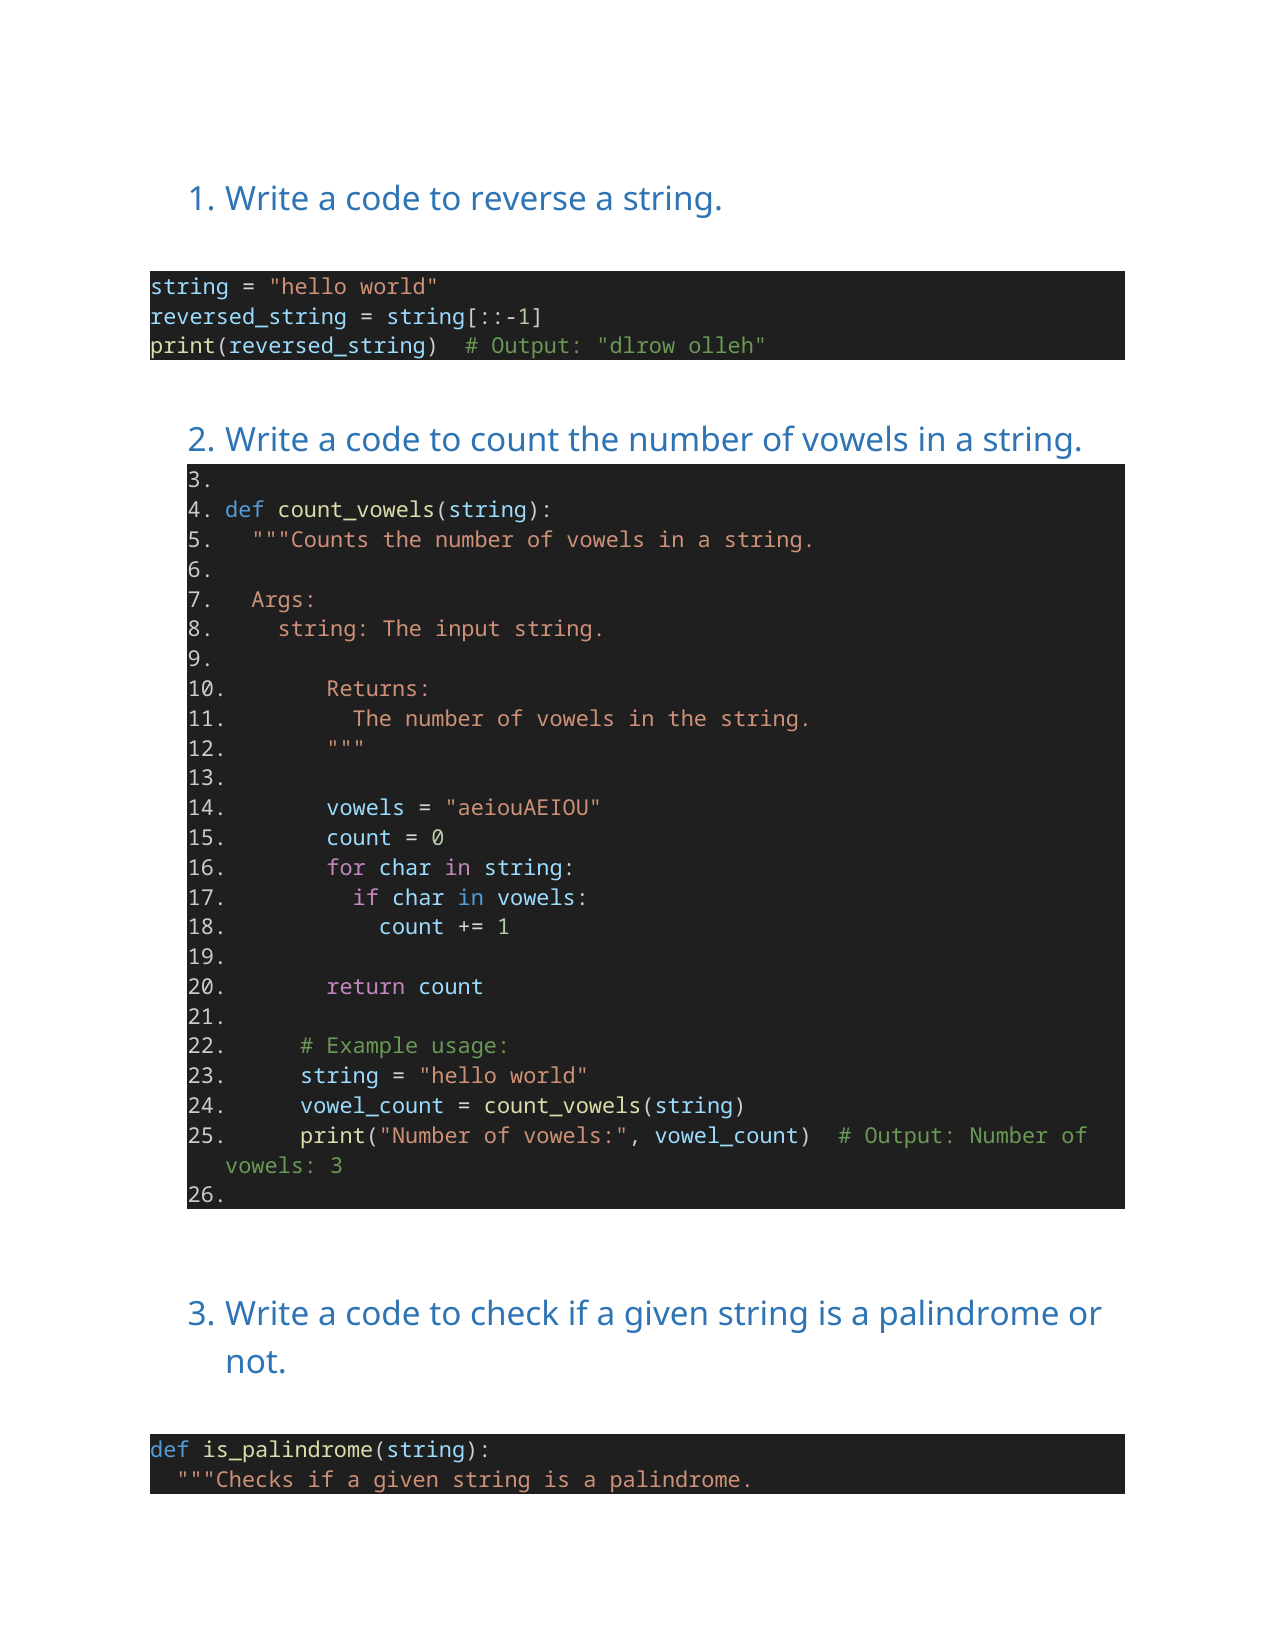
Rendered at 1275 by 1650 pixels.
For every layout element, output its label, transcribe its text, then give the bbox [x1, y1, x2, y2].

list Returns: [187, 673, 1125, 703]
subtitle Write a code to check if a given string is a palindrome or not. [187, 1289, 1125, 1384]
list string: The input string. [187, 613, 1125, 643]
list print("Number of vowels:", vowel_count) # Output: Number of vowels: 3 [187, 1120, 1125, 1179]
list if char in vowels: [187, 881, 1125, 911]
list vowels = "aeiouAEIOU" [187, 792, 1125, 822]
list return count [187, 971, 1125, 1001]
text print(reversed_string) # Output: "dlrow olleh" [150, 330, 1125, 360]
list count += 1 [187, 911, 1125, 941]
list The number of vowels in the string. [187, 703, 1125, 732]
list count = 0 [187, 822, 1125, 852]
text """Checks if a given string is a palindrome. [150, 1464, 1125, 1494]
list string = "hello world" [187, 1060, 1125, 1090]
text reversed_string = string[::-1] [150, 301, 1125, 330]
subtitle Write a code to count the number of vowels in a string. [187, 415, 1125, 461]
list def count_vowels(string): [187, 494, 1125, 524]
list """ [187, 732, 1125, 762]
list for char in string: [187, 852, 1125, 881]
subtitle Write a code to reverse a string. [187, 175, 1125, 220]
list """Counts the number of vowels in a string. [187, 524, 1125, 554]
text string = "hello world" [150, 271, 1125, 301]
text def is_palindrome(string): [150, 1434, 1125, 1464]
list Args: [187, 583, 1125, 613]
list vowel_count = count_vowels(string) [187, 1090, 1125, 1120]
list # Example usage: [187, 1030, 1125, 1060]
